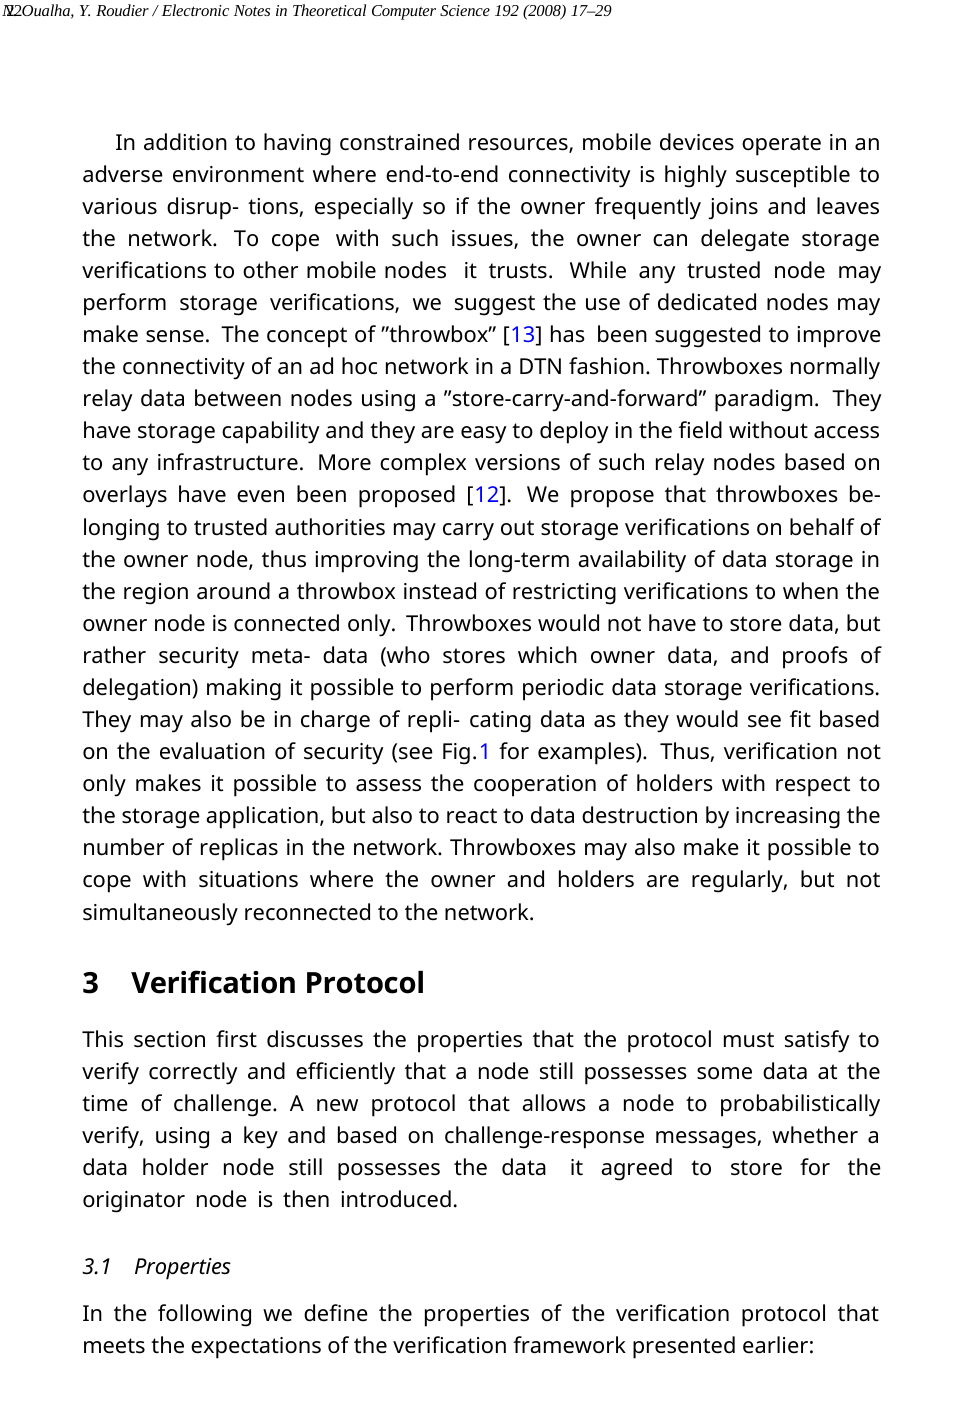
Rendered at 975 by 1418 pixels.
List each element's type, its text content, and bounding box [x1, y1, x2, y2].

subtitle Verification Protocol [82, 963, 904, 1002]
list Properties [82, 1251, 904, 1281]
text This section first discusses the properties that the protocol must satisfy to verify correctly and efficiently that a node still possesses some data at the time of challenge. A new protocol that allows a node to probabilistically verify, using a key and based on challenge-response messages, whether a data holder node still possesses the data it agreed to store for the originator node is then introduced. [82, 1024, 881, 1214]
text In addition to having constrained resources, mobile devices operate in an adverse environment where end-to-end connectivity is highly susceptible to various disrup- tions, especially so if the owner frequently joins and leaves the network. To cope with such issues, the owner can delegate storage verifications to other mobile nodes it trusts. While any trusted node may perform storage verifications, we suggest the use of dedicated nodes may make sense. The concept of ”throwbox” [13] has been suggested to improve the connectivity of an ad hoc network in a DTN fashion. Throwboxes normally relay data between nodes using a ”store-carry-and-forward” paradigm. They have storage capability and they are easy to deploy in the field without access to any infrastructure. More complex versions of such relay nodes based on overlays have even been proposed [12]. We propose that throwboxes be- longing to trusted authorities may carry out storage verifications on behalf of the owner node, thus improving the long-term availability of data storage in the region around a throwbox instead of restricting verifications to when the owner node is connected only. Throwboxes would not have to store data, but rather security meta- data (who stores which owner data, and proofs of delegation) making it possible to perform periodic data storage verifications. They may also be in charge of repli- cating data as they would see fit based on the evaluation of security (see Fig.1 for examples). Thus, verification not only makes it possible to assess the cooperation of holders with respect to the storage application, but also to react to data destruction by increasing the number of replicas in the network. Throwboxes may also make it possible to cope with situations where the owner and holders are regularly, but not simultaneously reconnected to the network. [82, 127, 881, 926]
text In the following we define the properties of the verification protocol that meets the expectations of the verification framework presented earlier: [82, 1298, 881, 1360]
